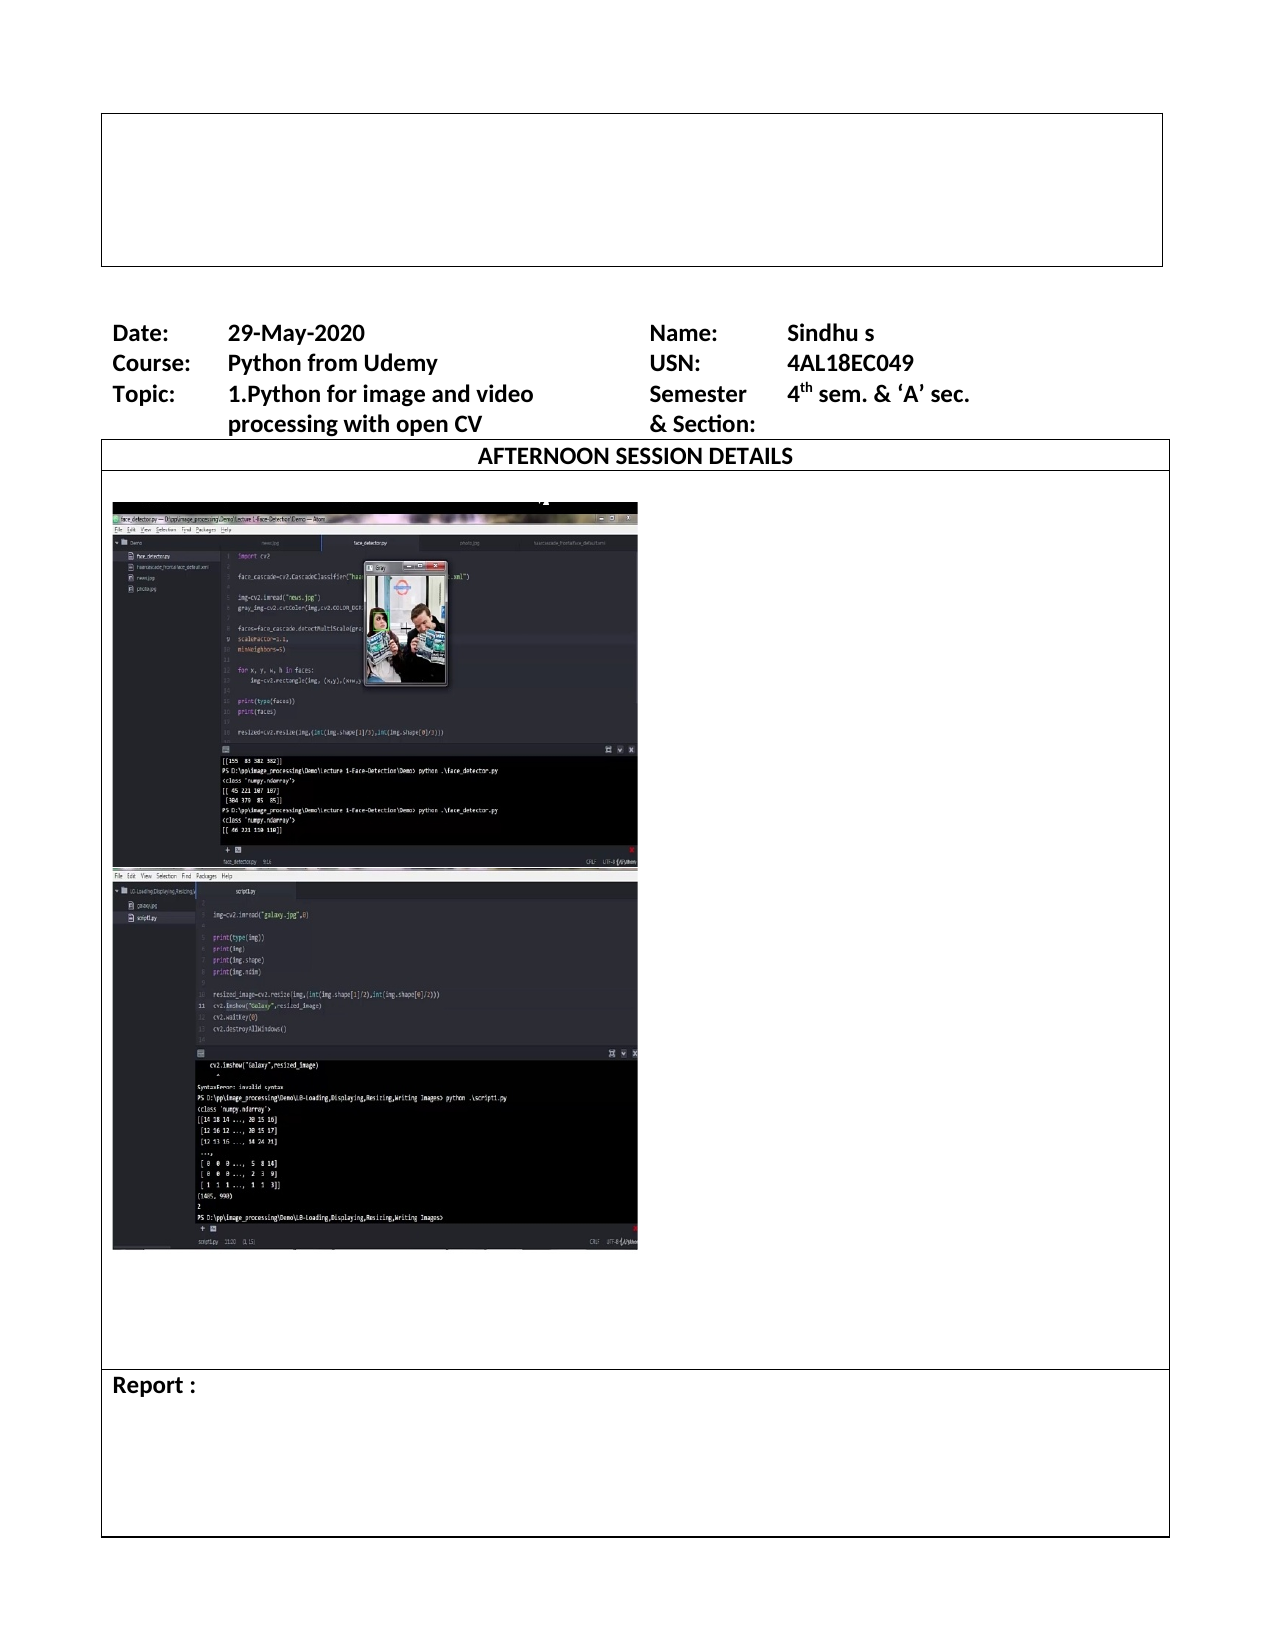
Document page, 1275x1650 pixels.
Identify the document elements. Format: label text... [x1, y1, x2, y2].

table_cell 4AL18EC049 [776, 347, 1169, 378]
table_cell 4th sem. & ‘A’ sec. [776, 378, 1169, 439]
table_cell Python from Udemy [216, 347, 638, 378]
table_cell [102, 471, 1169, 1368]
table_cell Semester & Section: [638, 378, 776, 439]
table_cell [102, 114, 1162, 266]
table_cell USN: [638, 347, 776, 378]
table_header Sindhu s [776, 317, 1169, 347]
table_cell AFTERNOON SESSION DETAILS [102, 440, 1169, 470]
table_cell Report : [102, 1370, 1169, 1536]
table_header Name: [638, 317, 776, 347]
table_cell Course: [101, 347, 216, 378]
table_cell 1.Python for image and video processing with open CV [216, 378, 638, 439]
table_cell Topic: [101, 378, 216, 439]
picture [112, 502, 638, 867]
picture [112, 868, 638, 1254]
table_header 29-May-2020 [216, 317, 638, 347]
table_header Date: [101, 317, 216, 347]
